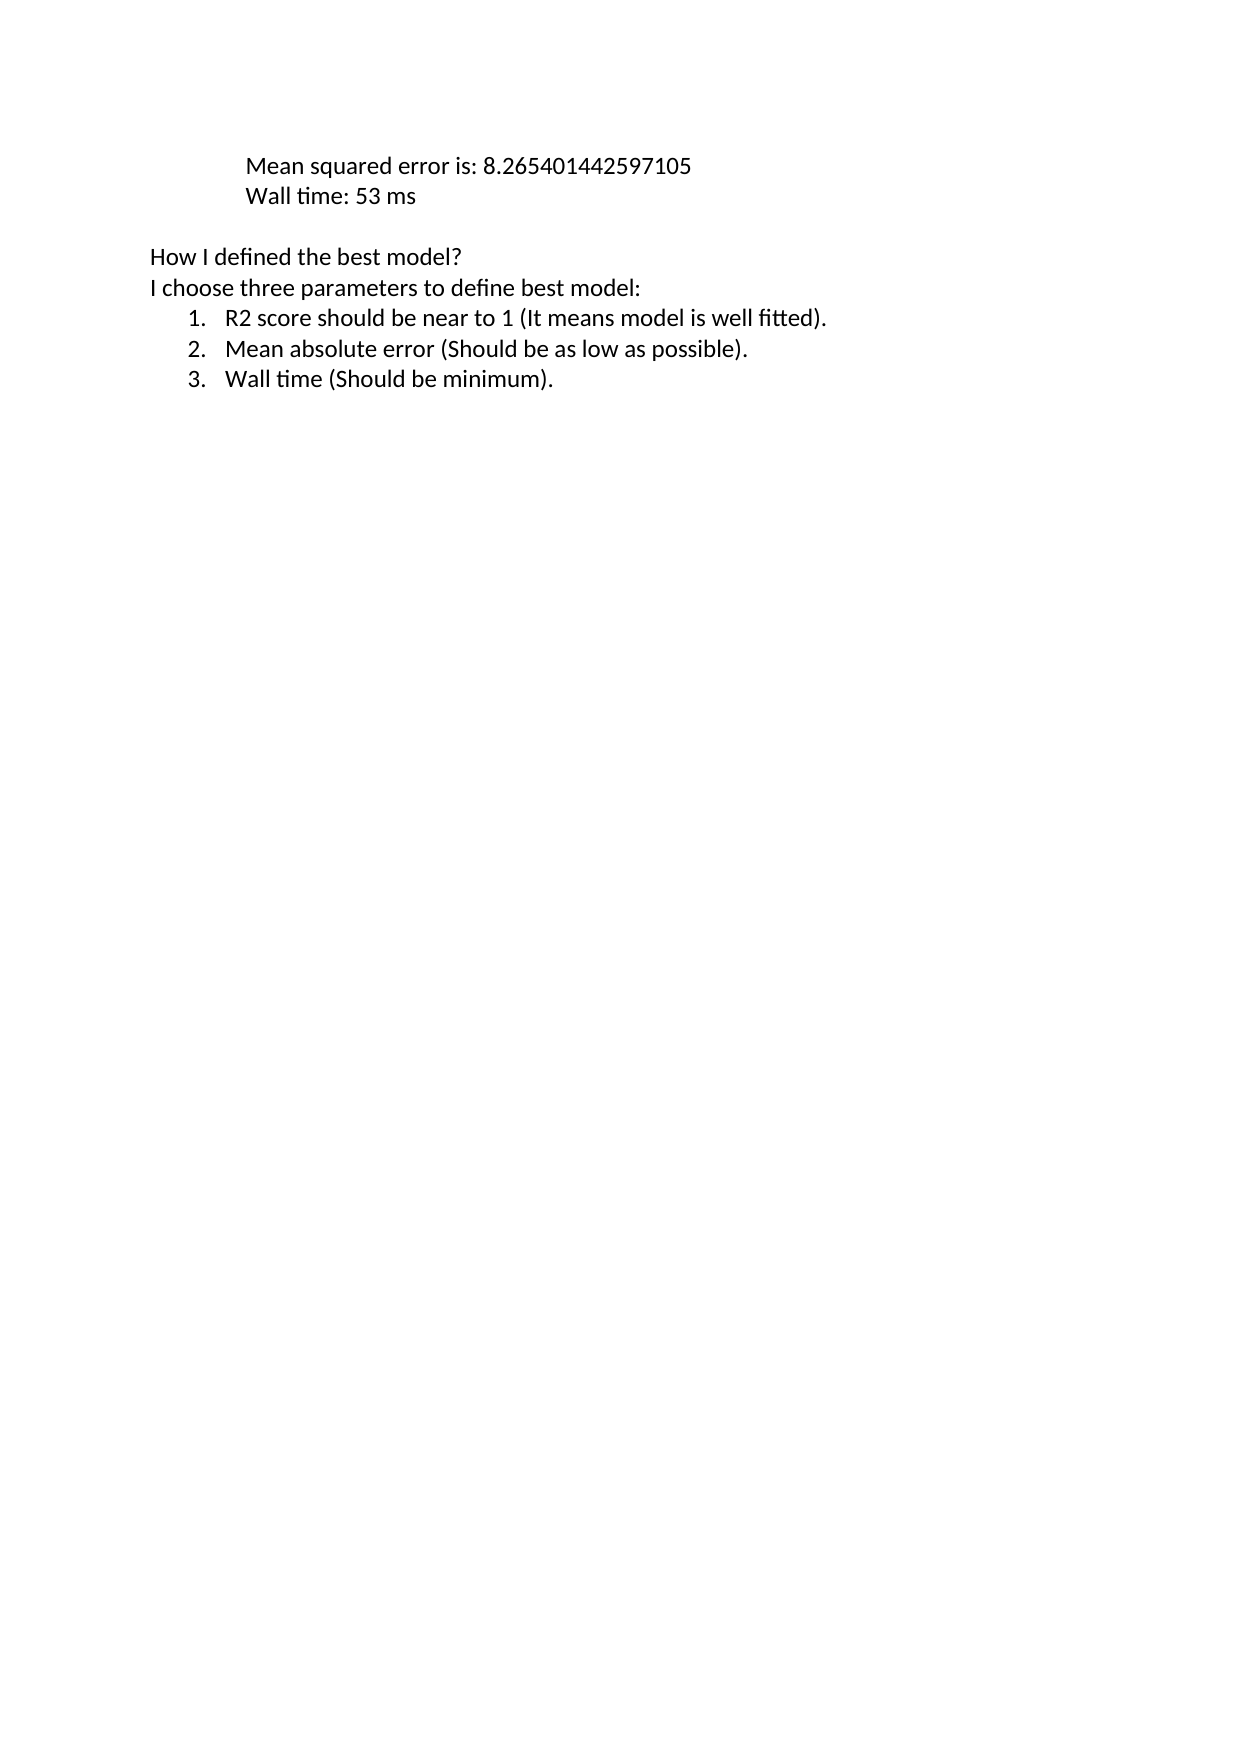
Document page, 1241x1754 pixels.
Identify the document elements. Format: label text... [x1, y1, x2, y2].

text Mean squared error is: 8.265401442597105 [150, 150, 1090, 181]
text Wall time: 53 ms [150, 181, 1090, 211]
text I choose three parameters to define best model: [150, 272, 1090, 303]
list Wall time (Should be minimum). [187, 364, 1090, 394]
list Mean absolute error (Should be as low as possible). [187, 333, 1090, 364]
text How I defined the best model? [150, 242, 1090, 272]
list R2 score should be near to 1 (It means model is well fitted). [187, 303, 1090, 333]
